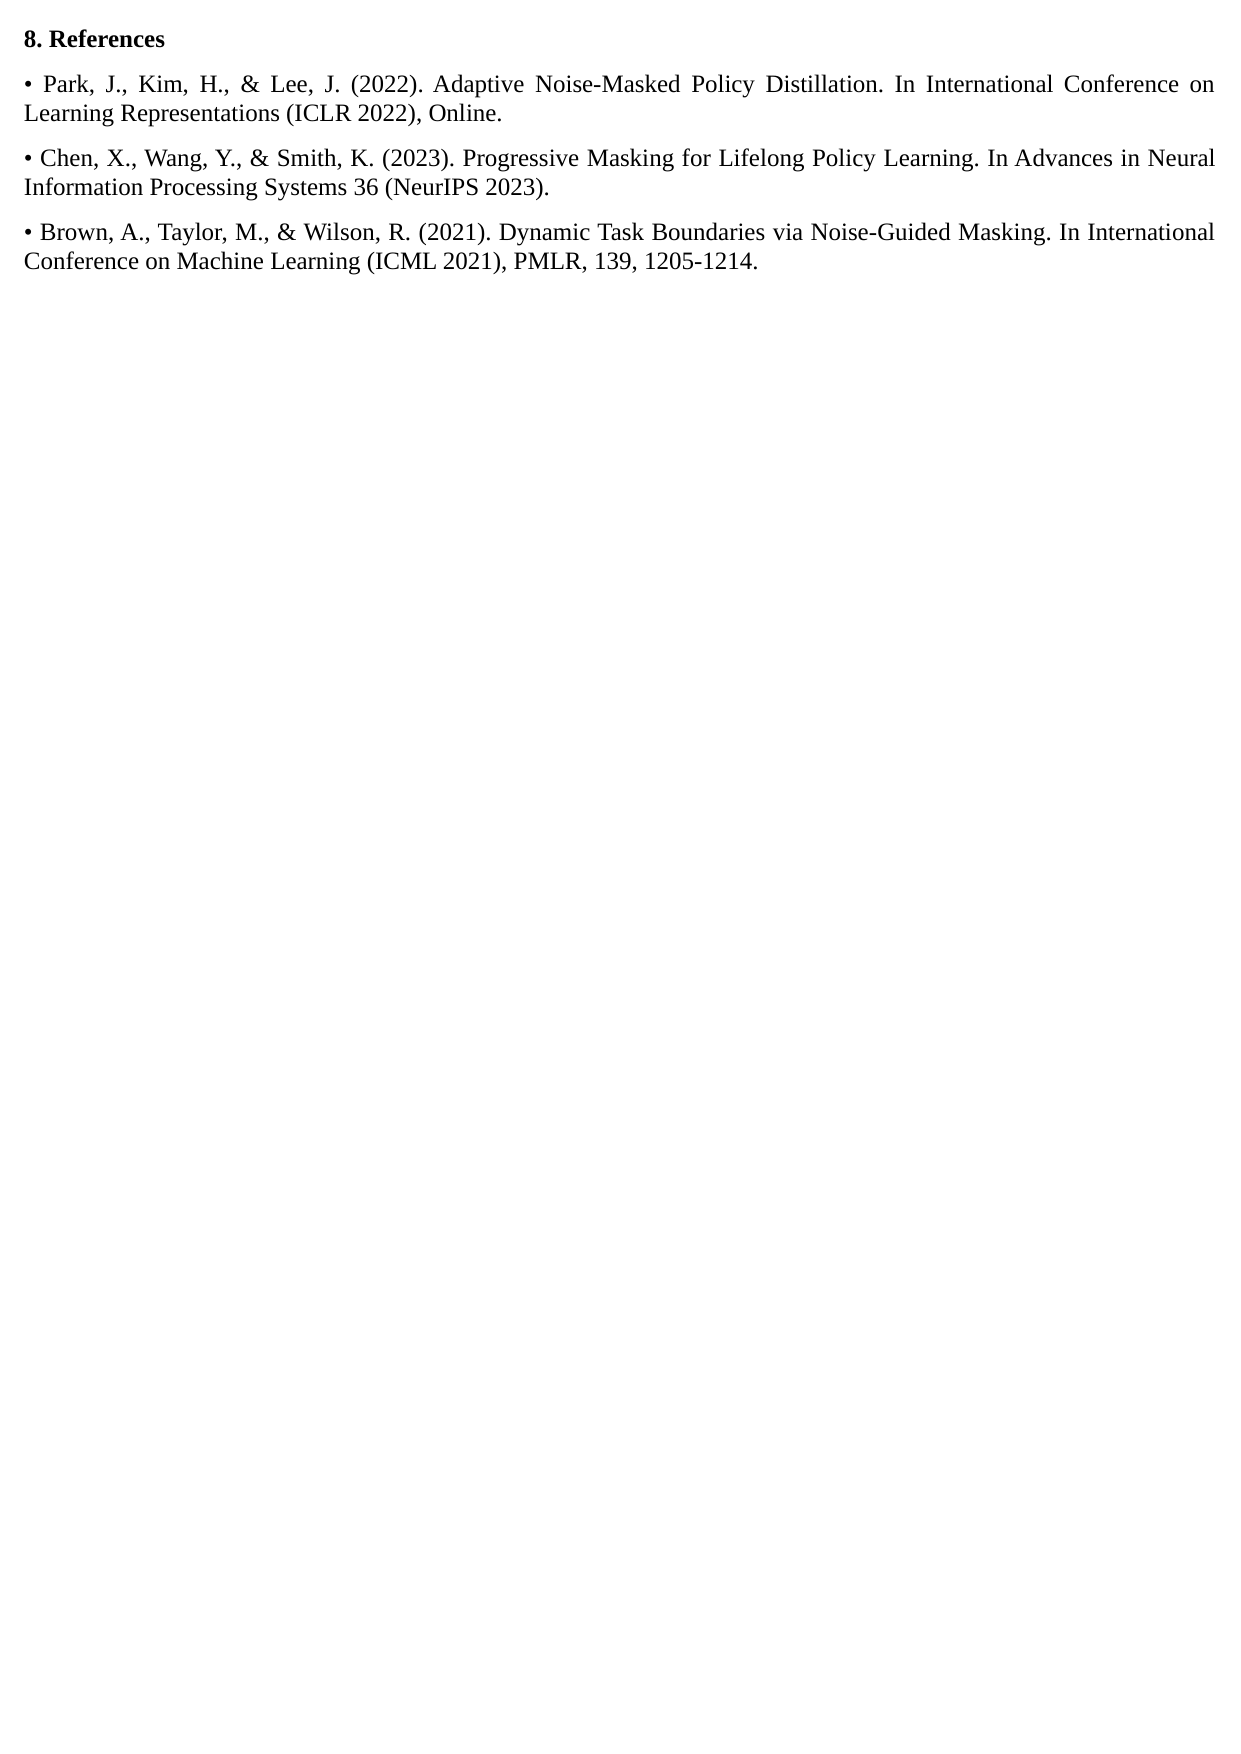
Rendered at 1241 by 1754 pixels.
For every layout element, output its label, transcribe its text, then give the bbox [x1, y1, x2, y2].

text • Park, J., Kim, H., & Lee, J. (2022). Adaptive Noise-Masked Policy Distillation. In International Conference on Learning Representations (ICLR 2022), Online. [24, 69, 1217, 127]
text 8. References [24, 24, 1217, 52]
text • Brown, A., Taylor, M., & Wilson, R. (2021). Dynamic Task Boundaries via Noise-Guided Masking. In International Conference on Machine Learning (ICML 2021), PMLR, 139, 1205-1214. [24, 217, 1217, 275]
text • Chen, X., Wang, Y., & Smith, K. (2023). Progressive Masking for Lifelong Policy Learning. In Advances in Neural Information Processing Systems 36 (NeurIPS 2023). [24, 143, 1217, 201]
